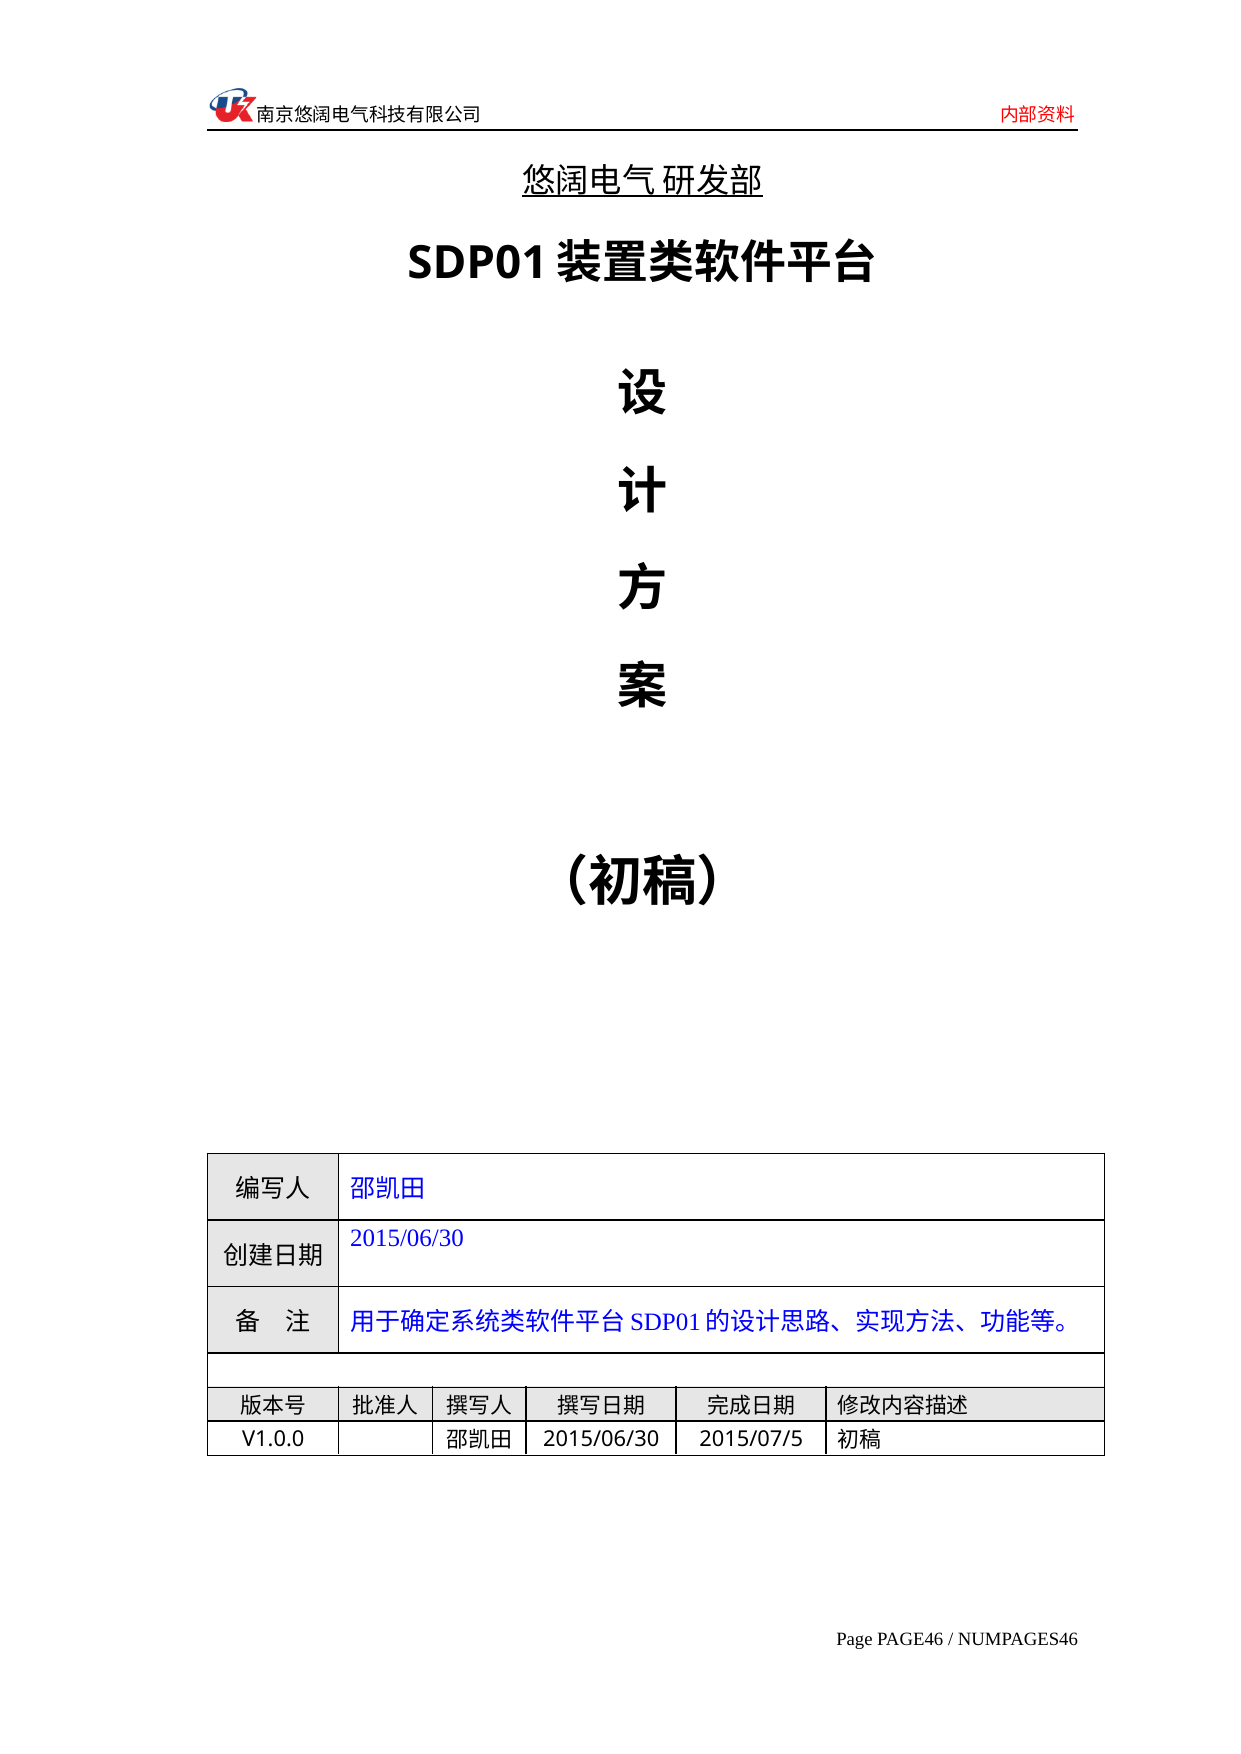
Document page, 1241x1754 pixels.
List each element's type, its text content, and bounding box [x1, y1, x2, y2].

table_cell 2015/07/5 [677, 1422, 825, 1454]
text 计 [207, 438, 1078, 535]
table_cell 版本号 [208, 1388, 338, 1420]
table_cell 用于确定系统类软件平台SDP01的设计思路、实现方法、功能等。 [339, 1287, 1104, 1352]
table_cell 邵凯田 [433, 1422, 525, 1454]
table_cell V1.0.0 [208, 1422, 338, 1454]
table_cell 批准人 [339, 1388, 432, 1420]
table_cell 修改内容描述 [827, 1388, 1104, 1420]
text 案 [207, 633, 1078, 730]
table_cell 初稿 [827, 1422, 1104, 1454]
table_cell 撰写日期 [527, 1388, 675, 1420]
text 方 [207, 535, 1078, 633]
table_cell 2015/06/30 [527, 1422, 675, 1454]
text （初稿） [207, 828, 1078, 925]
table_cell [208, 1354, 1104, 1386]
text 设 [207, 340, 1078, 438]
text 悠阔电气 研发部 [207, 145, 1078, 210]
table_header 编写人 [208, 1154, 338, 1219]
table_header 邵凯田 [339, 1154, 1104, 1219]
table_cell 创建日期 [208, 1221, 338, 1286]
text SDP01装置类软件平台 [207, 210, 1078, 308]
table_cell 撰写人 [433, 1388, 525, 1420]
table_cell 备 注 [208, 1287, 338, 1352]
table_cell [339, 1422, 432, 1454]
picture [209, 88, 257, 122]
table_cell 完成日期 [677, 1388, 825, 1420]
table_cell 2015/06/30 [339, 1221, 1104, 1286]
